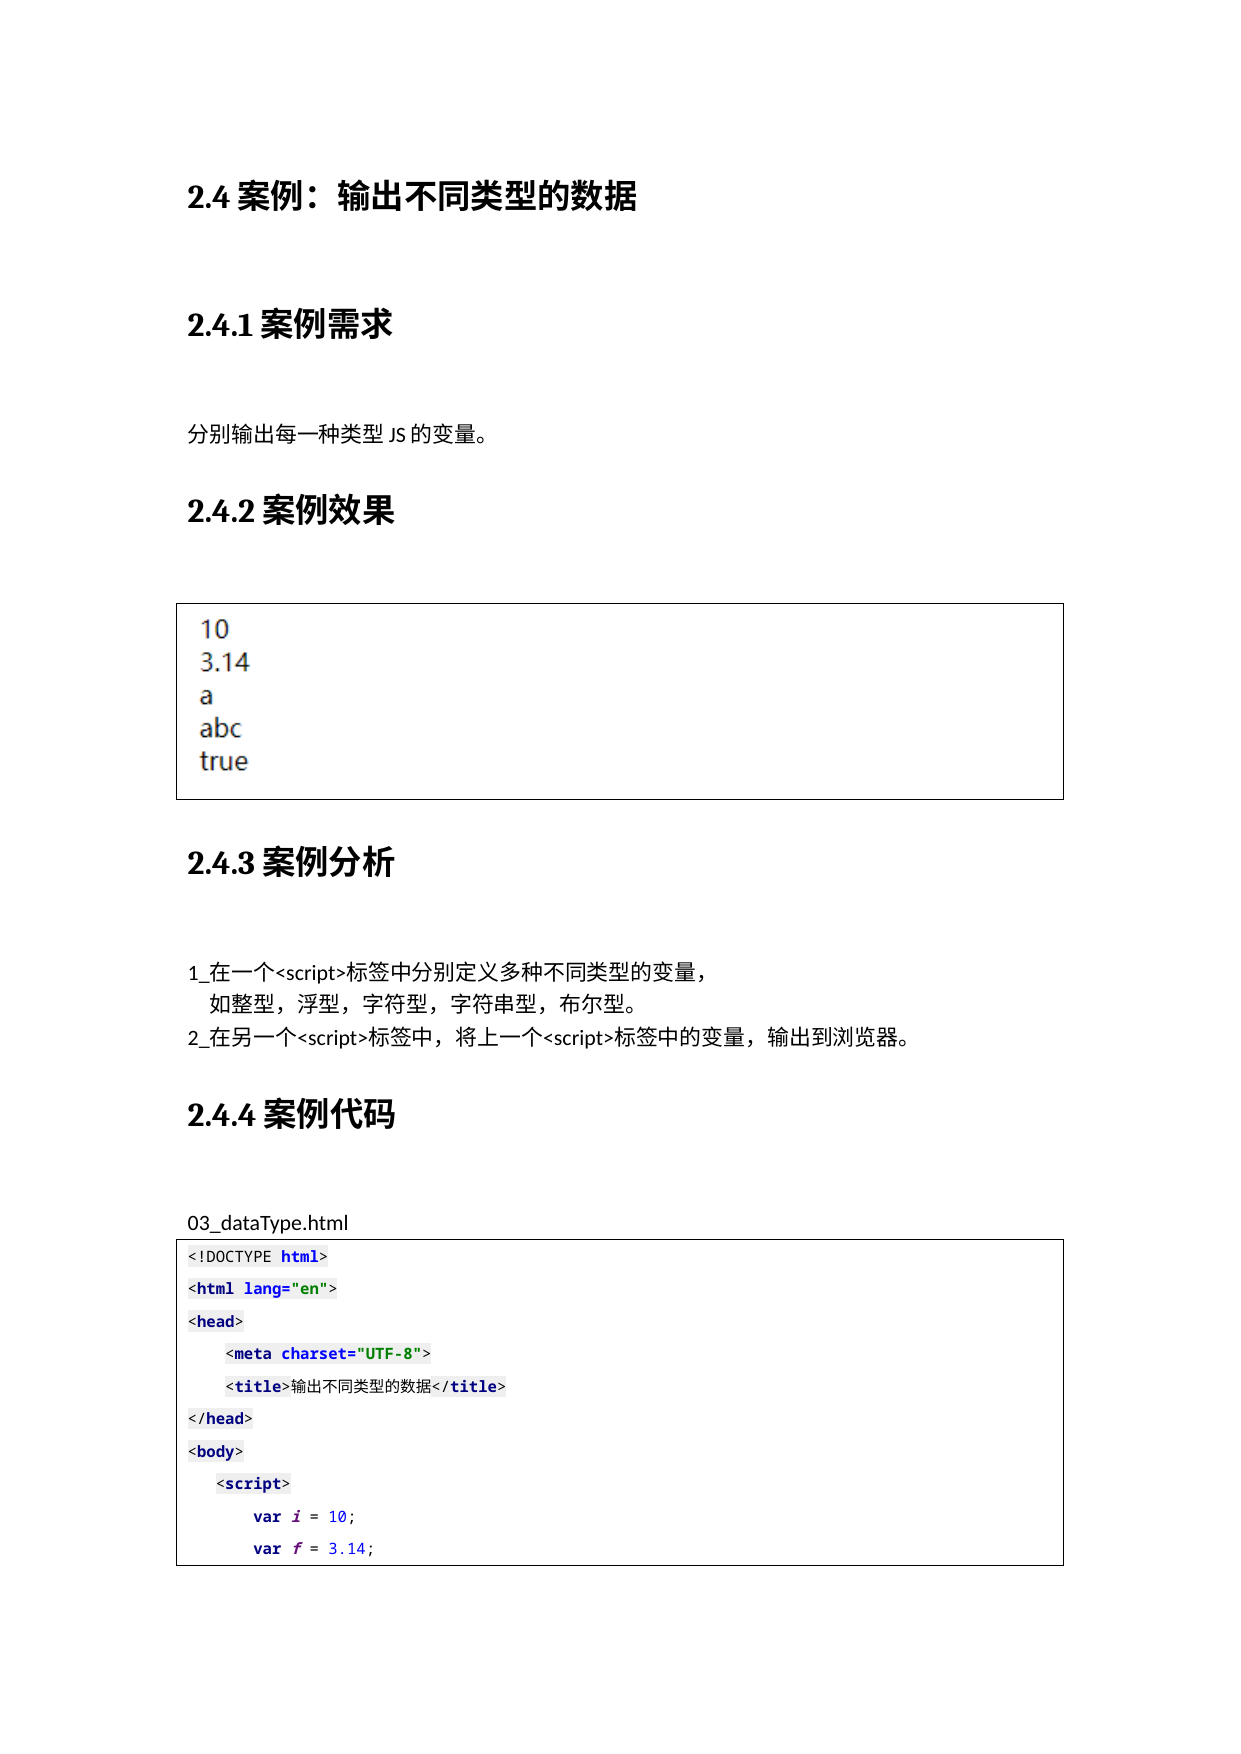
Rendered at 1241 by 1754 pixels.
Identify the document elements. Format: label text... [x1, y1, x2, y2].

subtitle 2.4.1案例需求 [187, 289, 1053, 354]
subtitle 2.4.2案例效果 [187, 476, 1053, 541]
subtitle 2.4案例：输出不同类型的数据 [187, 162, 1053, 227]
text 分别输出每一种类型JS的变量。 [187, 416, 1053, 449]
text 1_在一个<script>标签中分别定义多种不同类型的变量， [187, 954, 1053, 987]
subtitle 2.4.3案例分析 [187, 827, 1053, 892]
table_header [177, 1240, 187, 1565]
subtitle 2.4.4案例代码 [187, 1079, 1053, 1144]
text 如整型，浮型，字符型，字符串型，布尔型。 [187, 987, 1053, 1019]
text 2_在另一个<script>标签中，将上一个<script>标签中的变量，输出到浏览器。 [187, 1019, 1053, 1052]
picture [187, 604, 296, 791]
text 03_dataType.html [187, 1206, 1053, 1239]
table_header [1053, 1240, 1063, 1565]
table_header [177, 604, 1063, 799]
